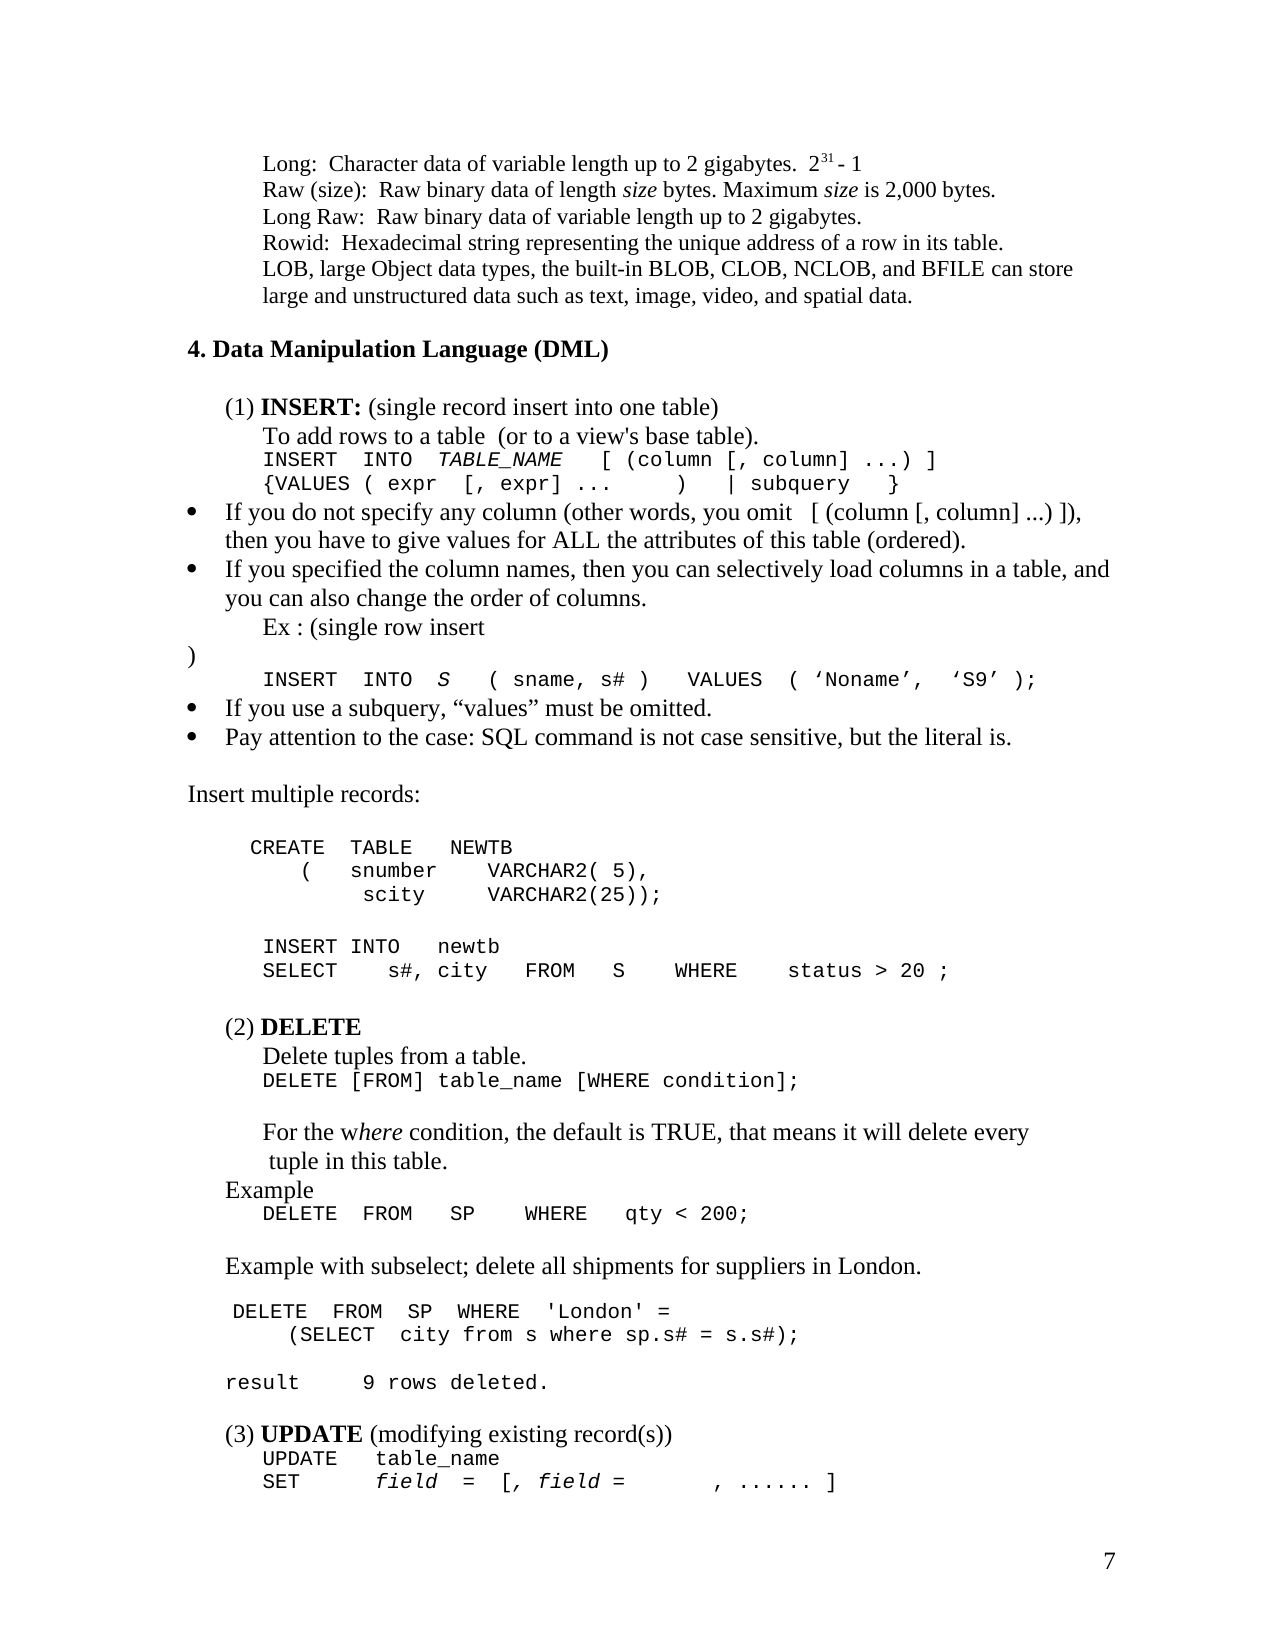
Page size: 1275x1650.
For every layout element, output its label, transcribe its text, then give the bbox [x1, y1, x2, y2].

text Long: Character data of variable length up to 2 gigabytes. 231 - 1 [187, 150, 1116, 176]
list Pay attention to the case: SQL command is not case sensitive, but the literal is. [187, 722, 1116, 750]
text ) [187, 641, 1116, 669]
text Raw (size): Raw binary data of length size bytes. Maximum size is 2,000 bytes. [187, 176, 1116, 203]
text LOB, large Object data types, the built-in BLOB, CLOB, NCLOB, and BFILE can store [187, 255, 1116, 282]
text (2) DELETE [225, 1012, 1116, 1041]
text To add rows to a table (or to a view's base table). [187, 421, 1116, 449]
text DELETE [FROM] table_name [WHERE condition]; [187, 1070, 1116, 1093]
text (1) INSERT: (single record insert into one table) [225, 392, 1116, 421]
text large and unstructured data such as text, image, video, and spatial data. [187, 282, 1116, 308]
text scity VARCHAR2(25)); [187, 884, 1116, 908]
text 4. Data Manipulation Language (DML) [187, 334, 1116, 363]
text Example [187, 1175, 1116, 1203]
text Rowid: Hexadecimal string representing the unique address of a row in its table. [187, 229, 1116, 255]
text (SELECT city from s where sp.s# = s.s#); [187, 1324, 1116, 1348]
list If you do not specify any column (other words, you omit [ (column [, column] ...) ]), then you have to give values for ALL the attributes of this table (ordered). [187, 497, 1116, 554]
text DELETE FROM SP WHERE 'London' = [187, 1301, 1116, 1324]
text SELECT s#, city FROM S WHERE status > 20 ; [187, 960, 1116, 984]
text Ex : (single row insert [187, 612, 1116, 641]
text Delete tuples from a table. [187, 1041, 1116, 1070]
text SET field = [, field = , ...... ] [187, 1471, 1116, 1495]
text For the where condition, the default is TRUE, that means it will delete every [187, 1117, 1116, 1146]
text CREATE TABLE NEWTB [225, 837, 1116, 860]
text Example with subselect; delete all shipments for suppliers in London. [225, 1251, 1116, 1279]
text UPDATE table_name [187, 1448, 1116, 1471]
list If you use a subquery, “values” must be omitted. [187, 693, 1116, 722]
text Long Raw: Raw binary data of variable length up to 2 gigabytes. [187, 203, 1116, 229]
text {VALUES ( expr [, expr] ... ) | subquery } [187, 473, 1116, 497]
text INSERT INTO newtb [187, 936, 1116, 960]
text tuple in this table. [187, 1146, 1116, 1175]
text INSERT INTO S ( sname, s# ) VALUES ( ‘Noname’, ‘S9’ ); [187, 669, 1116, 693]
list If you specified the column names, then you can selectively load columns in a table, and you can also change the order of columns. [187, 554, 1116, 612]
text DELETE FROM SP WHERE qty < 200; [187, 1203, 1116, 1227]
text ( snumber VARCHAR2( 5), [187, 860, 1116, 884]
text Insert multiple records: [187, 779, 1116, 808]
text result 9 rows deleted. [187, 1372, 1116, 1395]
text INSERT INTO TABLE_NAME [ (column [, column] ...) ] [187, 449, 1116, 473]
text (3) UPDATE (modifying existing record(s)) [225, 1419, 1116, 1448]
